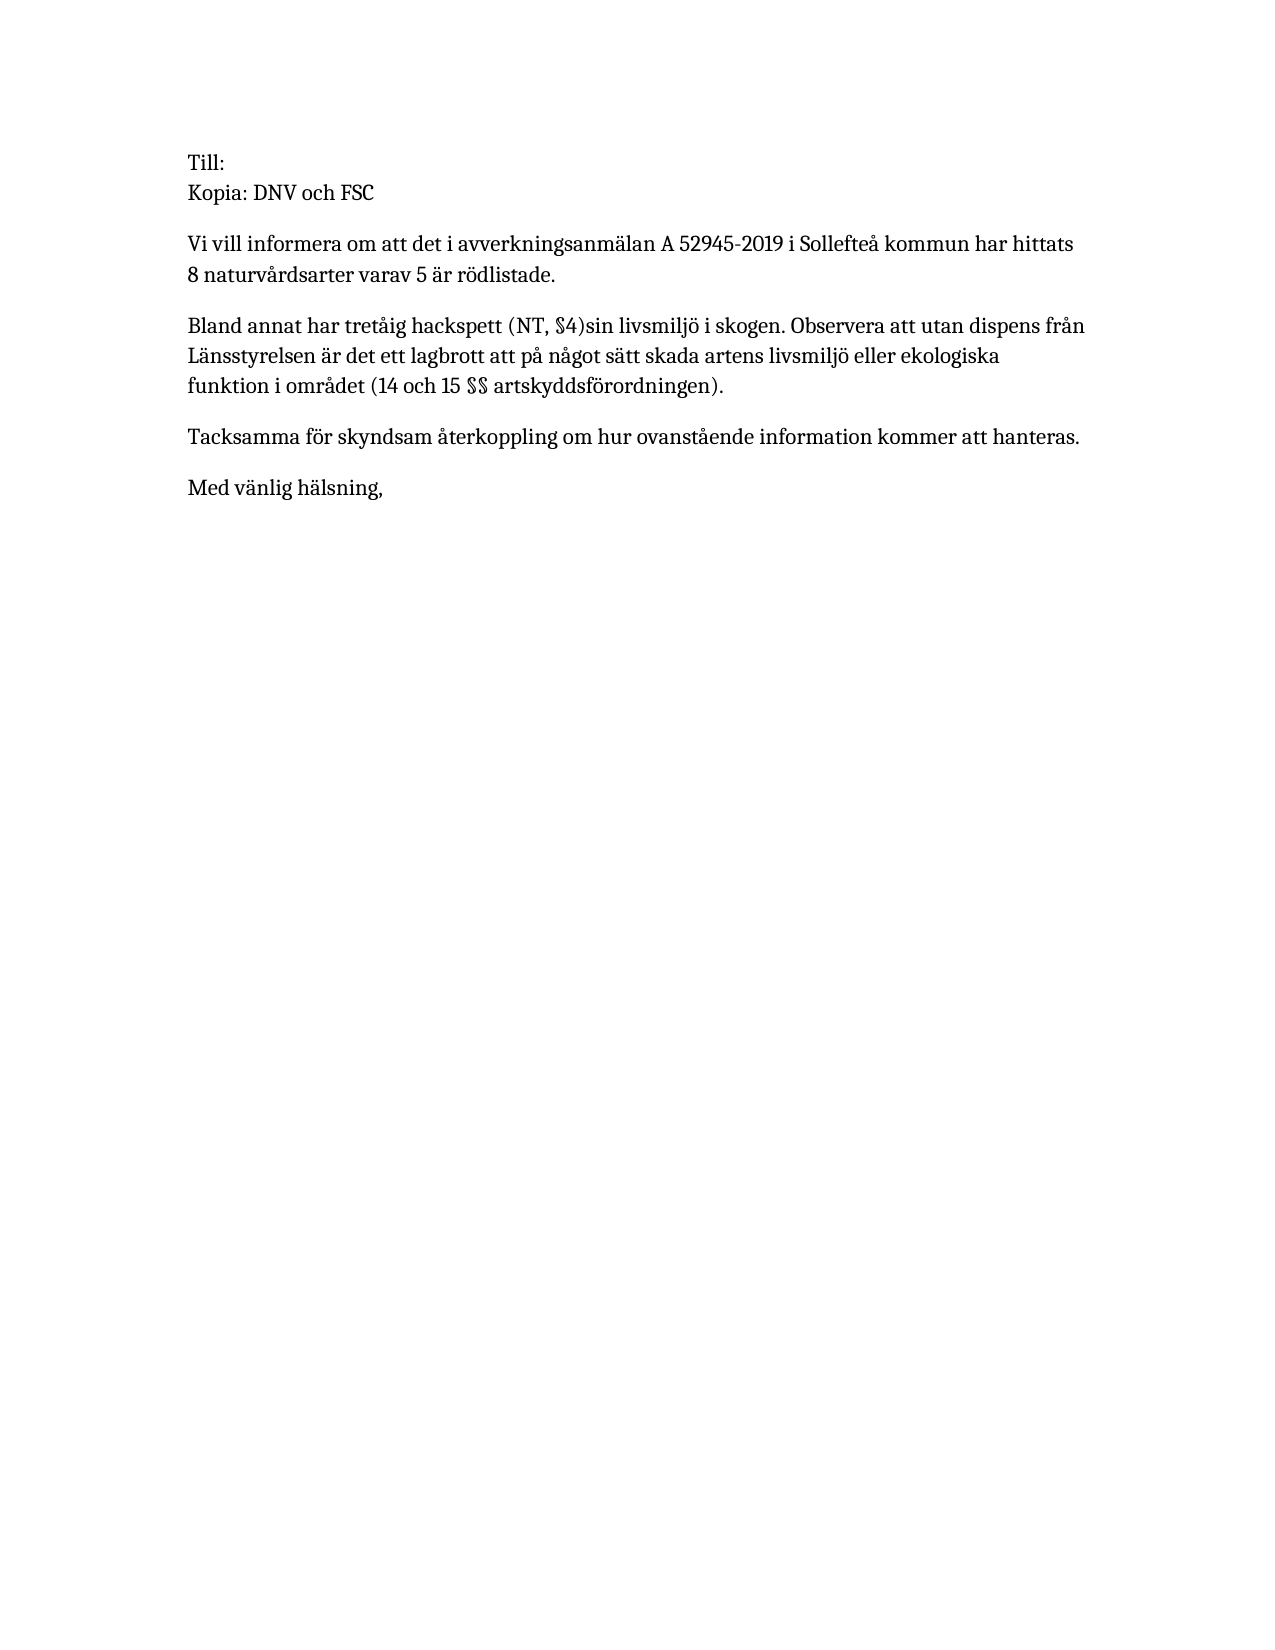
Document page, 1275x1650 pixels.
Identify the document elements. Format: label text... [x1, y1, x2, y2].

text Tacksamma för skyndsam återkoppling om hur ovanstående information kommer att hanteras. [187, 424, 1087, 450]
text Till: Kopia: DNV och FSC [187, 150, 1087, 207]
text Bland annat har tretåig hackspett (NT, §4)sin livsmiljö i skogen. Observera att utan dispens från Länsstyrelsen är det ett lagbrott att på något sätt skada artens livsmiljö eller ekologiska funktion i området (14 och 15 §§ artskyddsförordningen). [187, 312, 1087, 399]
text Med vänlig hälsning, [187, 475, 1087, 532]
text Vi vill informera om att det i avverkningsanmälan A 52945-2019 i Sollefteå kommun har hittats 8 naturvårdsarter varav 5 är rödlistade. [187, 231, 1087, 288]
